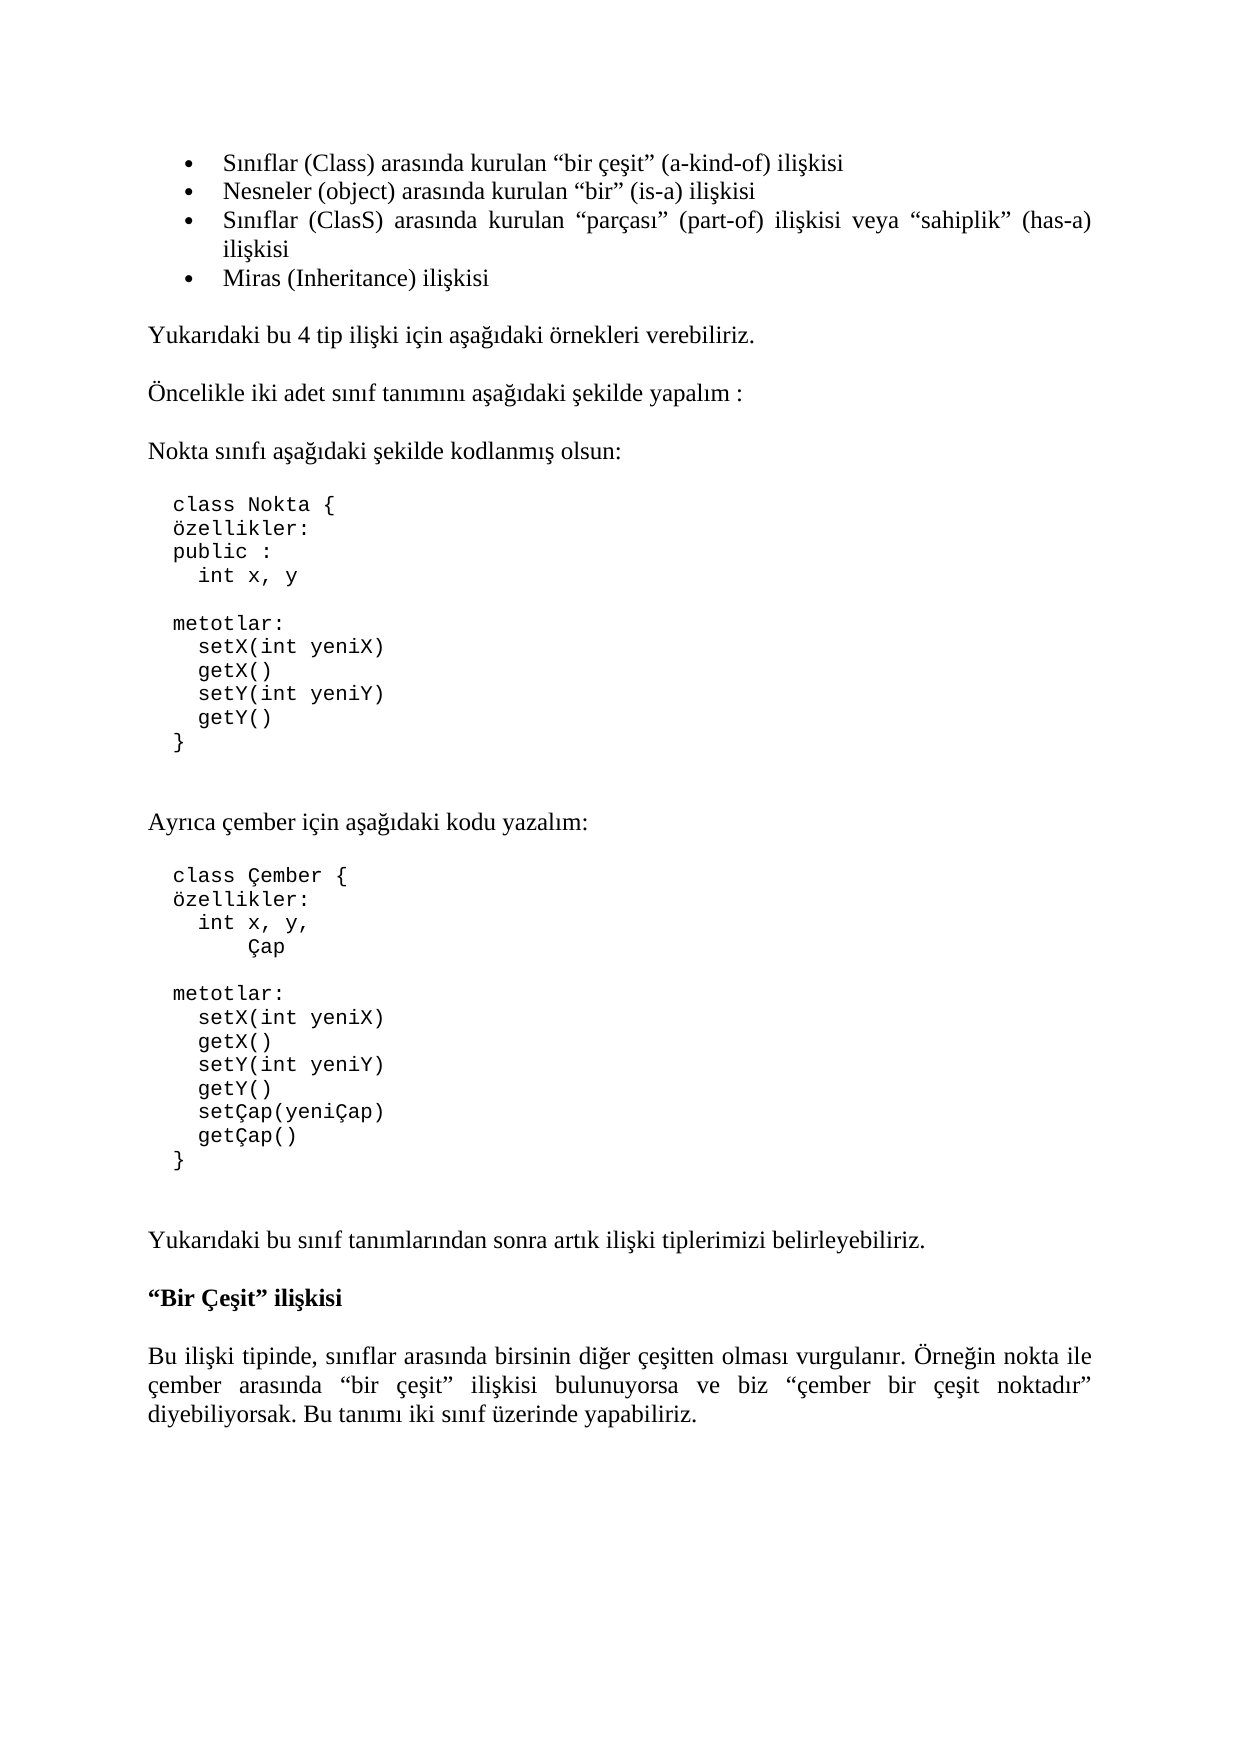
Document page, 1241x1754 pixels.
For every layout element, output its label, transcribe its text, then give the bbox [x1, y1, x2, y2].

text metotlar: [148, 612, 1093, 636]
text class Nokta { [148, 494, 1093, 518]
text metotlar: [148, 983, 1093, 1007]
text getY() [148, 1078, 1093, 1102]
text özellikler: [148, 518, 1093, 542]
text } [148, 731, 1093, 754]
list Sınıflar (Class) arasında kurulan “bir çeşit” (a-kind-of) ilişkisi [185, 148, 1093, 176]
text Ayrıca çember için aşağıdaki kodu yazalım: [148, 807, 1093, 836]
text } [148, 1149, 1093, 1172]
list Sınıflar (ClasS) arasında kurulan “parçası” (part-of) ilişkisi veya “sahiplik” (has-a) ilişkisi [185, 205, 1093, 263]
text class Çember { [148, 865, 1093, 889]
text setX(int yeniX) [148, 1007, 1093, 1031]
text setY(int yeniY) [148, 683, 1093, 707]
text getÇap() [148, 1125, 1093, 1149]
text Çap [148, 936, 1093, 960]
text setY(int yeniY) [148, 1054, 1093, 1078]
text getX() [148, 1031, 1093, 1054]
list Nesneler (object) arasında kurulan “bir” (is-a) ilişkisi [185, 176, 1093, 205]
text Yukarıdaki bu 4 tip ilişki için aşağıdaki örnekleri verebiliriz. [148, 321, 1093, 349]
text public : [148, 542, 1093, 565]
text setÇap(yeniÇap) [148, 1102, 1093, 1125]
text Bu ilişki tipinde, sınıflar arasında birsinin diğer çeşitten olması vurgulanır. Örneğin nokta ile çember arasında “bir çeşit” ilişkisi bulunuyorsa ve biz “çember bir çeşit noktadır” diyebiliyorsak. Bu tanımı iki sınıf üzerinde yapabiliriz. [148, 1341, 1093, 1427]
text setX(int yeniX) [148, 636, 1093, 660]
text getY() [148, 707, 1093, 731]
list Miras (Inheritance) ilişkisi [185, 263, 1093, 291]
text int x, y [148, 565, 1093, 589]
text “Bir Çeşit” ilişkisi [148, 1283, 1093, 1312]
text Nokta sınıfı aşağıdaki şekilde kodlanmış olsun: [148, 436, 1093, 465]
text int x, y, [148, 912, 1093, 936]
text Öncelikle iki adet sınıf tanımını aşağıdaki şekilde yapalım : [148, 378, 1093, 407]
text getX() [148, 660, 1093, 683]
text özellikler: [148, 889, 1093, 912]
text Yukarıdaki bu sınıf tanımlarından sonra artık ilişki tiplerimizi belirleyebiliriz. [148, 1225, 1093, 1254]
